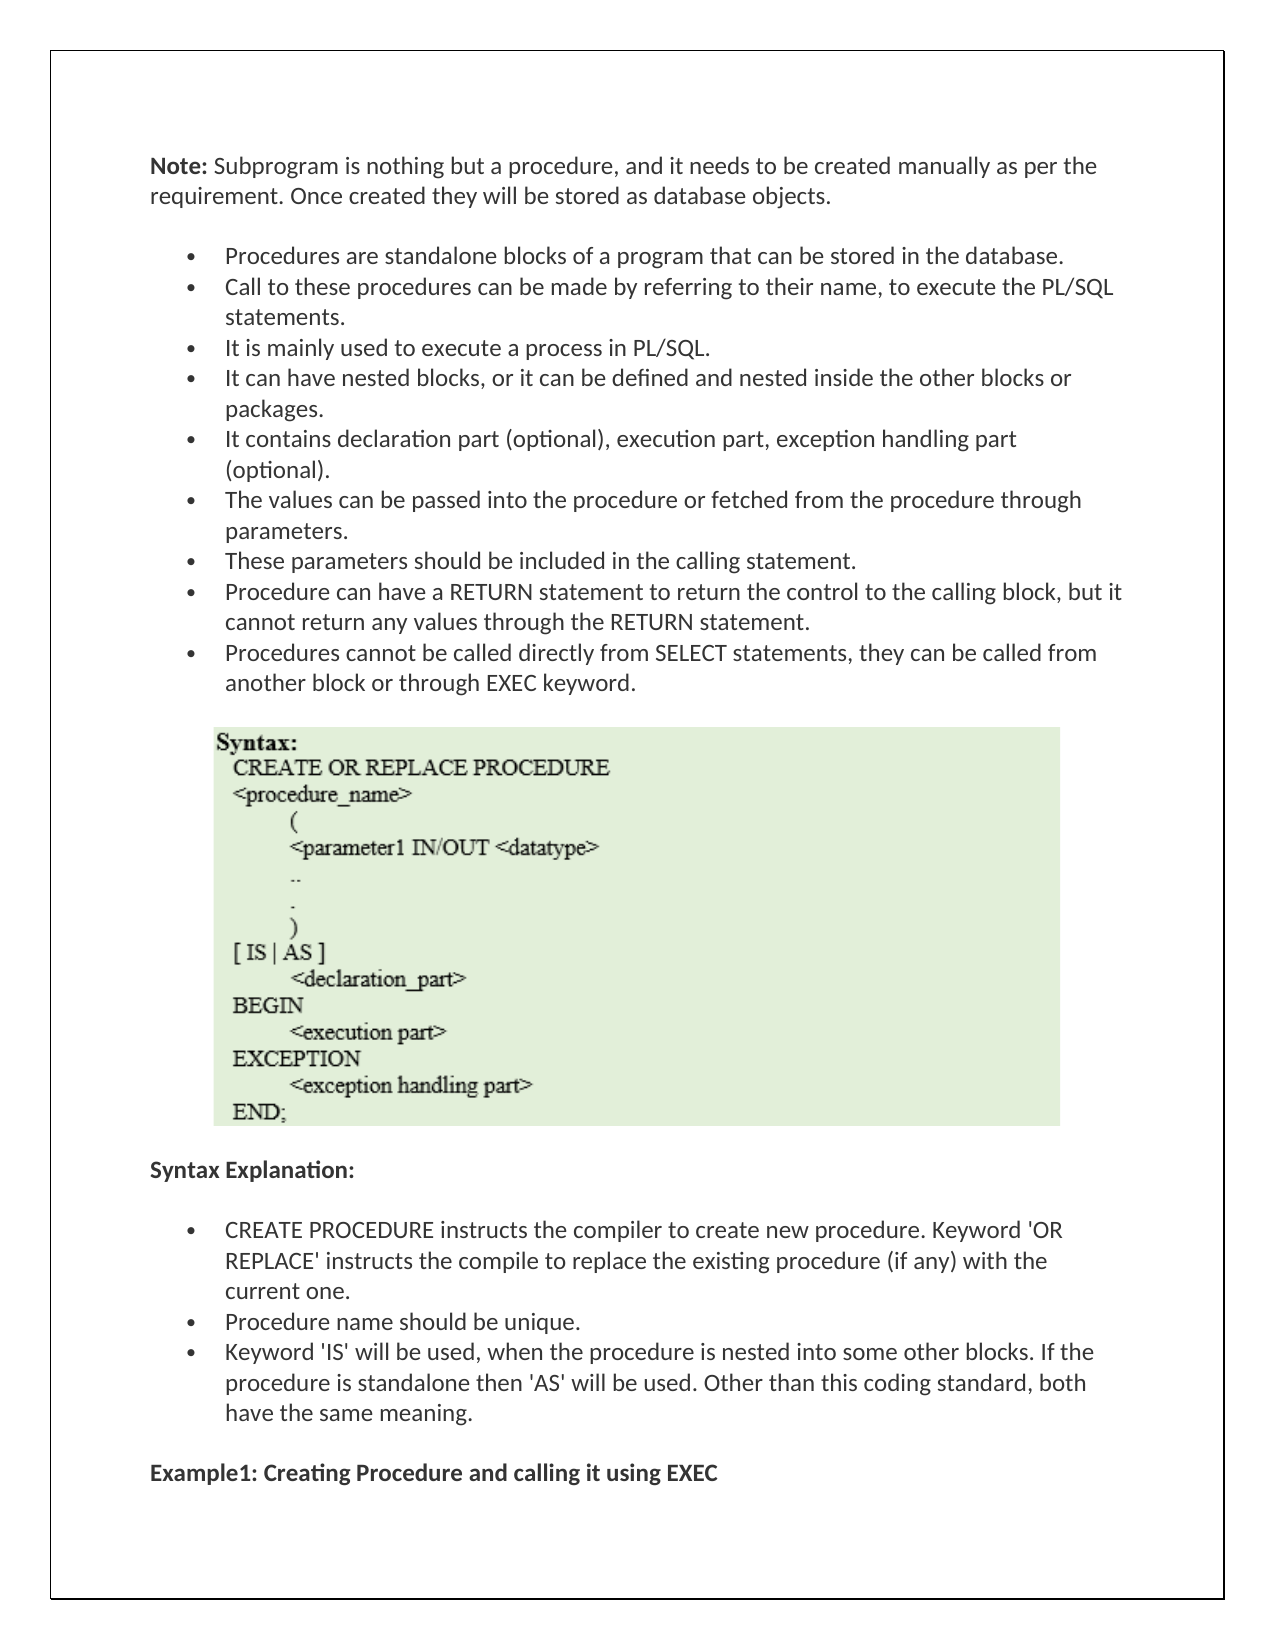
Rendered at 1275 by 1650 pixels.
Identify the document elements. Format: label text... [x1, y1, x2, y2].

text Note: Subprogram is nothing but a procedure, and it needs to be created manually as per the requirement. Once created they will be stored as database objects. [150, 150, 1124, 211]
list The values can be passed into the procedure or fetched from the procedure through parameters. [187, 484, 1124, 545]
list Procedures cannot be called directly from SELECT statements, they can be called from another block or through EXEC keyword. [187, 637, 1124, 698]
list It can have nested blocks, or it can be defined and nested inside the other blocks or packages. [187, 362, 1124, 423]
list Keyword 'IS' will be used, when the procedure is nested into some other blocks. If the procedure is standalone then 'AS' will be used. Other than this coding standard, both have the same meaning. [187, 1336, 1124, 1428]
list CREATE PROCEDURE instructs the compiler to create new procedure. Keyword 'OR REPLACE' instructs the compile to replace the existing procedure (if any) with the current one. [187, 1214, 1124, 1306]
list Call to these procedures can be made by referring to their name, to execute the PL/SQL statements. [187, 271, 1124, 332]
text Example1: Creating Procedure and calling it using EXEC [150, 1457, 1124, 1488]
list Procedure name should be unique. [187, 1306, 1124, 1336]
text Syntax Explanation: [150, 1154, 1124, 1185]
list These parameters should be included in the calling statement. [187, 545, 1124, 576]
picture [213, 727, 1061, 1126]
list It is mainly used to execute a process in PL/SQL. [187, 332, 1124, 362]
list Procedure can have a RETURN statement to return the control to the calling block, but it cannot return any values through the RETURN statement. [187, 576, 1124, 637]
list It contains declaration part (optional), execution part, exception handling part (optional). [187, 423, 1124, 484]
list Procedures are standalone blocks of a program that can be stored in the database. [187, 240, 1124, 271]
